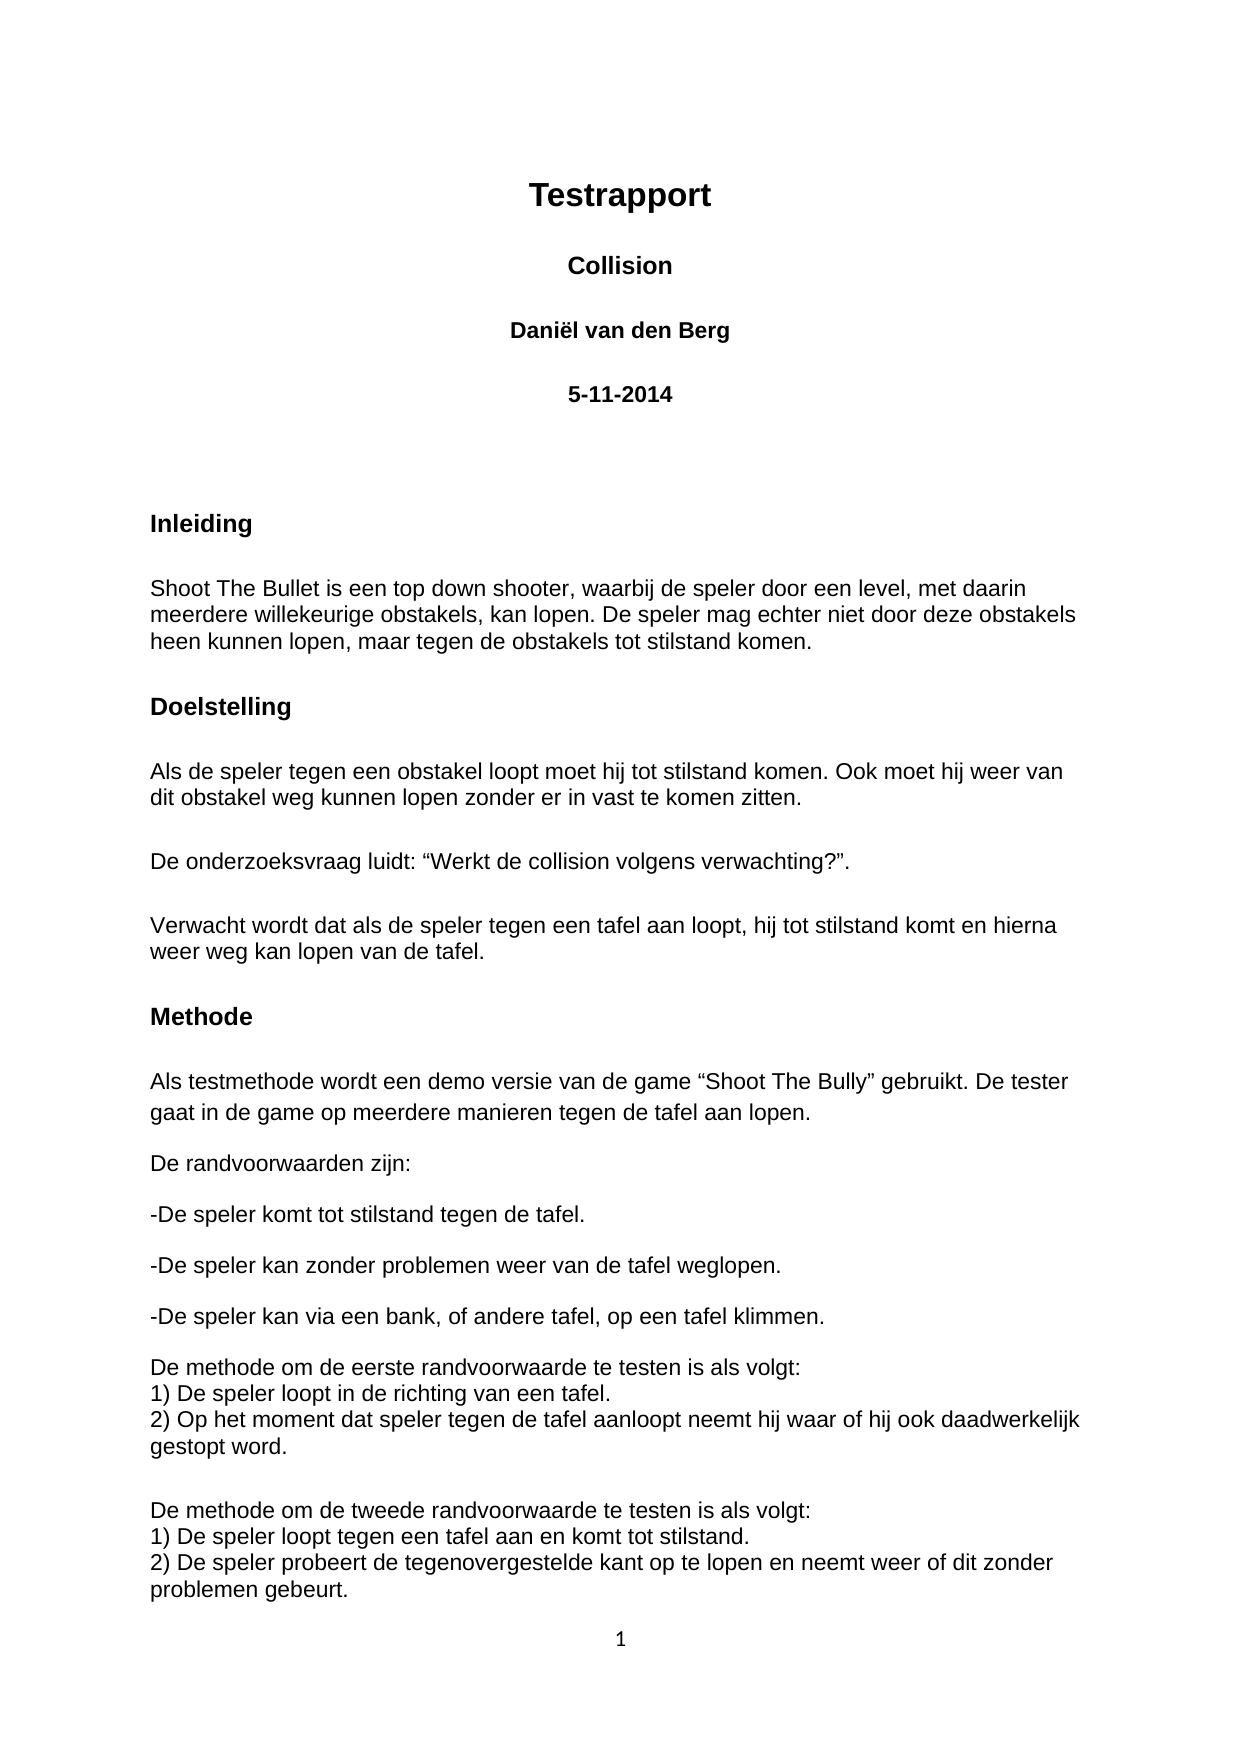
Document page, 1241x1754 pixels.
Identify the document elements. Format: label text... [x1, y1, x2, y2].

subtitle Daniël van den Berg [150, 317, 1090, 343]
text -De speler komt tot stilstand tegen de tafel. [150, 1201, 1090, 1227]
subtitle 5-11-2014 [150, 381, 1090, 407]
text De methode om de eerste randvoorwaarde te testen is als volgt: 1) De speler loopt in de richting van een tafel. 2) Op het moment dat speler tegen de tafel aanloopt neemt hij waar of hij ook daadwerkelijk gestopt word. [150, 1354, 1090, 1459]
title Testrapport [150, 175, 1090, 213]
subtitle Doelstelling [150, 692, 1090, 720]
text De methode om de tweede randvoorwaarde te testen is als volgt: 1) De speler loopt tegen een tafel aan en komt tot stilstand. 2) De speler probeert de tegenovergestelde kant op te lopen en neemt weer of dit zonder problemen gebeurt. [150, 1497, 1090, 1602]
text Shoot The Bullet is een top down shooter, waarbij de speler door een level, met daarin meerdere willekeurige obstakels, kan lopen. De speler mag echter niet door deze obstakels heen kunnen lopen, maar tegen de obstakels tot stilstand komen. [150, 575, 1090, 654]
text -De speler kan zonder problemen weer van de tafel weglopen. [150, 1252, 1090, 1278]
text Verwacht wordt dat als de speler tegen een tafel aan loopt, hij tot stilstand komt en hierna weer weg kan lopen van de tafel. [150, 912, 1090, 964]
subtitle Collision [150, 251, 1090, 280]
text De randvoorwaarden zijn: [150, 1149, 1090, 1176]
text -De speler kan via een bank, of andere tafel, op een tafel klimmen. [150, 1303, 1090, 1329]
subtitle Inleiding [150, 509, 1090, 537]
subtitle Als de speler tegen een obstakel loopt moet hij tot stilstand komen. Ook moet hij weer van dit obstakel weg kunnen lopen zonder er in vast te komen zitten. [150, 758, 1090, 811]
subtitle Methode [150, 1002, 1090, 1031]
subtitle De onderzoeksvraag luidt: “Werkt de collision volgens verwachting?”. [150, 848, 1090, 874]
text Als testmethode wordt een demo versie van de game “Shoot The Bully” gebruikt. De tester gaat in de game op meerdere manieren tegen de tafel aan lopen. [150, 1068, 1090, 1125]
